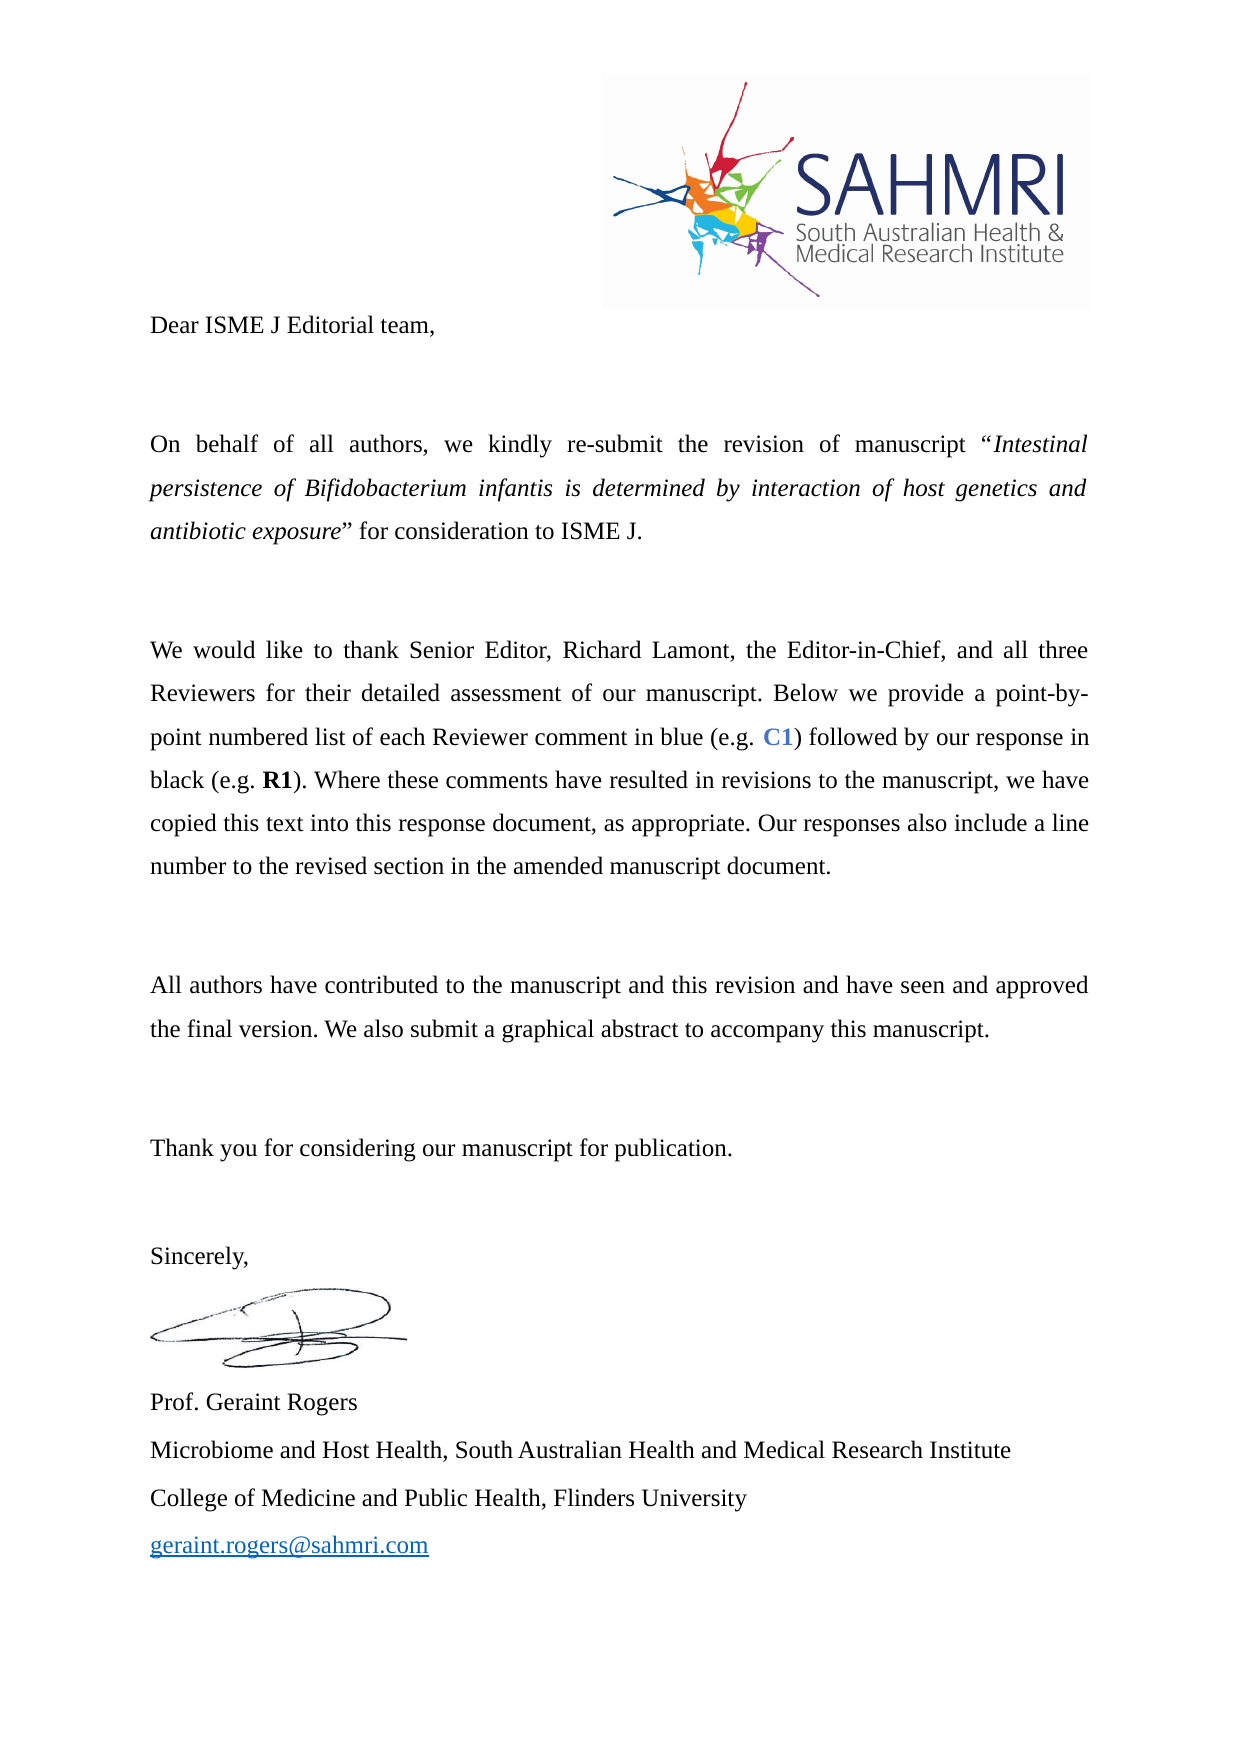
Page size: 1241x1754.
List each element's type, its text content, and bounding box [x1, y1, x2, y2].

text Microbiome and Host Health, South Australian Health and Medical Research Institute [150, 1435, 1090, 1464]
text geraint.rogers@sahmri.com [150, 1530, 1090, 1559]
text On behalf of all authors, we kindly re-submit the revision of manuscript “Intestinal persistence of Bifidobacterium infantis is determined by interaction of host genetics and antibiotic exposure” for consideration to ISME J. [150, 429, 1090, 544]
text We would like to thank Senior Editor, Richard Lamont, the Editor-in-Chief, and all three Reviewers for their detailed assessment of our manuscript. Below we provide a point-by-point numbered list of each Reviewer comment in blue (e.g. C1) followed by our response in black (e.g. R1). Where these comments have resulted in revisions to the manuscript, we have copied this text into this response document, as appropriate. Our responses also include a line number to the revised section in the amended manuscript document. [150, 635, 1090, 880]
text Dear ISME J Editorial team, [150, 310, 1090, 339]
text College of Medicine and Public Health, Flinders University [150, 1483, 1090, 1511]
picture [602, 73, 1091, 310]
text Prof. Geraint Rogers [150, 1387, 1090, 1416]
text All authors have contributed to the manuscript and this revision and have seen and approved the final version. We also submit a graphical abstract to accompany this manuscript. [150, 971, 1090, 1042]
text Sincerely, [150, 1241, 1090, 1269]
picture [150, 1288, 408, 1369]
text Thank you for considering our manuscript for publication. [150, 1133, 1090, 1162]
